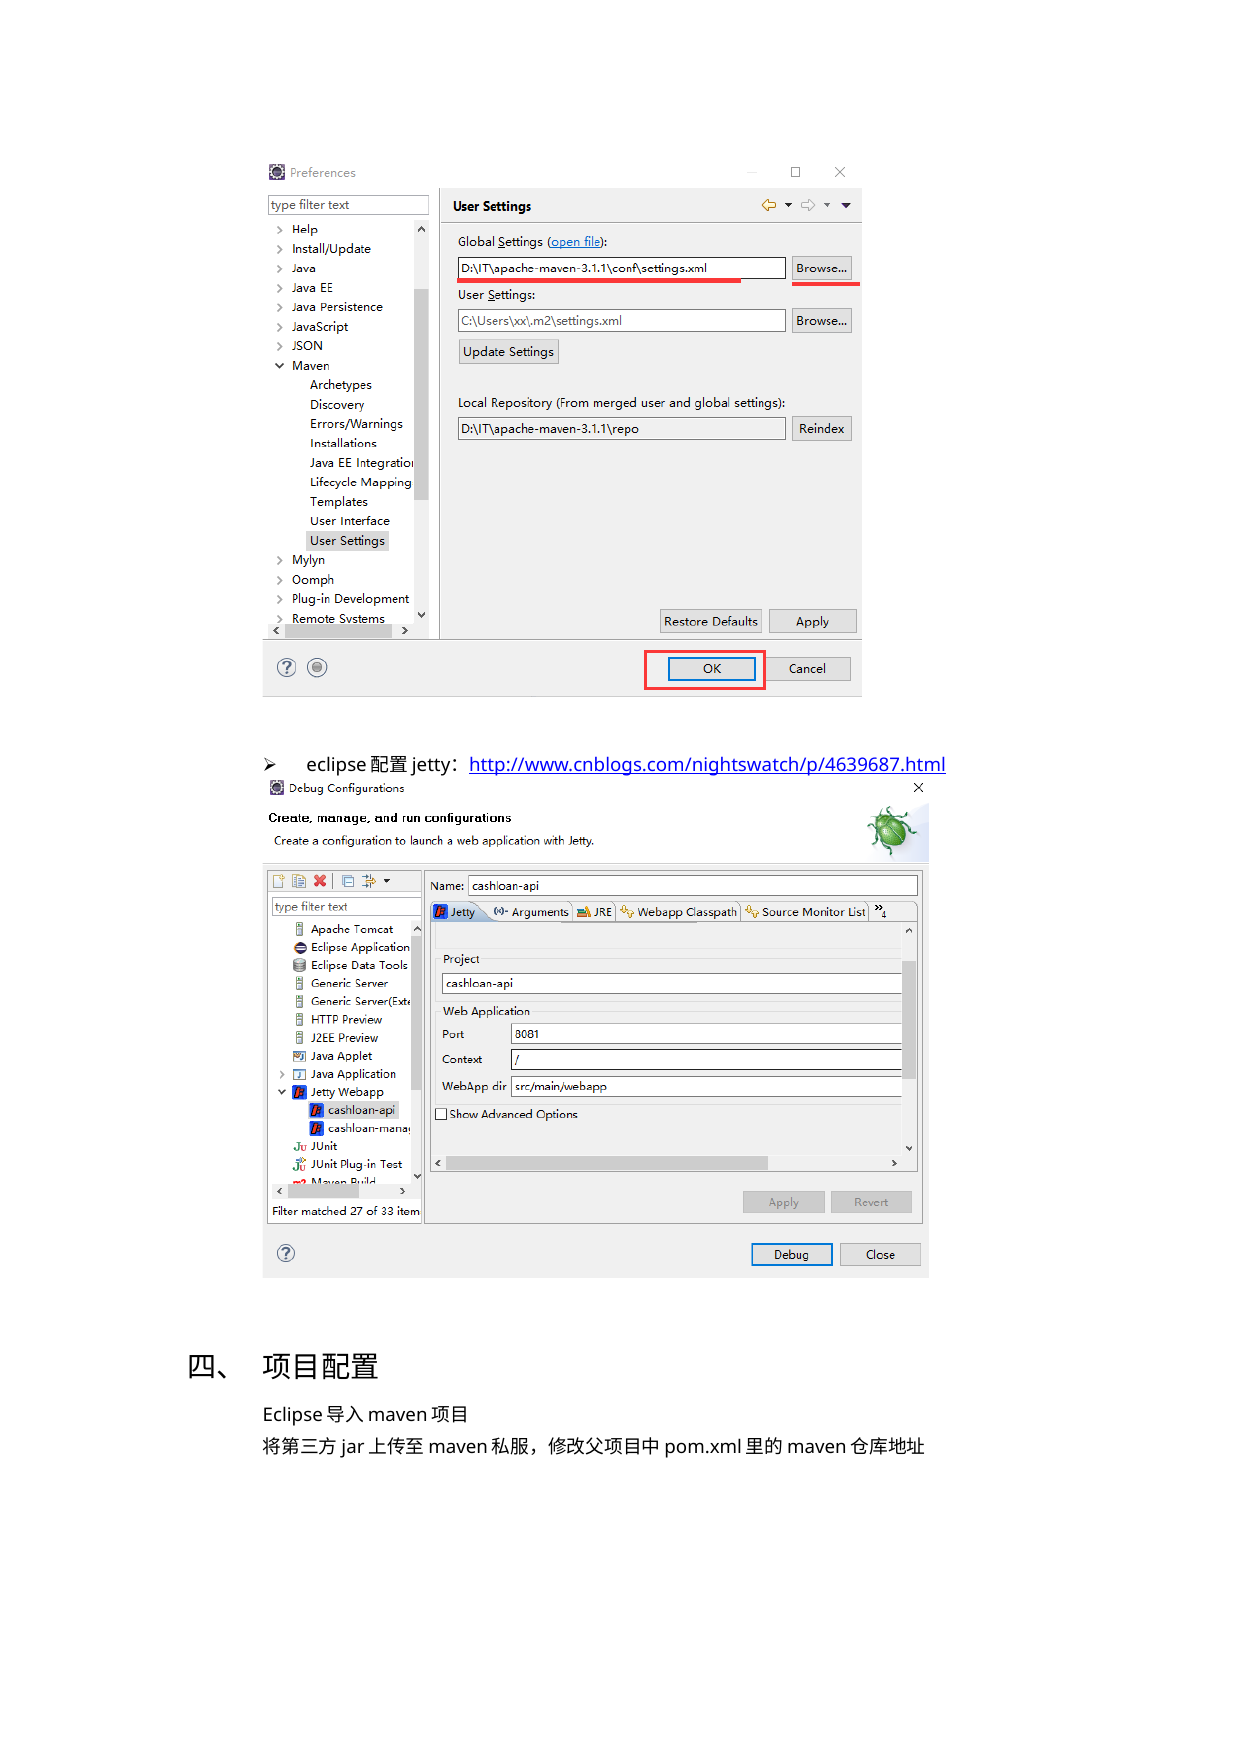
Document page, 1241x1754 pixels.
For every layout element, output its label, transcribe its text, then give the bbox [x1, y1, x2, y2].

text 将第三方jar上传至maven私服，修改父项目中pom.xml里的maven仓库地址 [219, 1429, 1053, 1462]
list 项目配置 [187, 1332, 1053, 1397]
picture [262, 779, 929, 1278]
text Eclipse导入maven项目 [219, 1397, 1053, 1429]
list eclipse配置jetty：http://www.cnblogs.com/nightswatch/p/4639687.html [262, 747, 1053, 779]
picture [262, 162, 862, 697]
